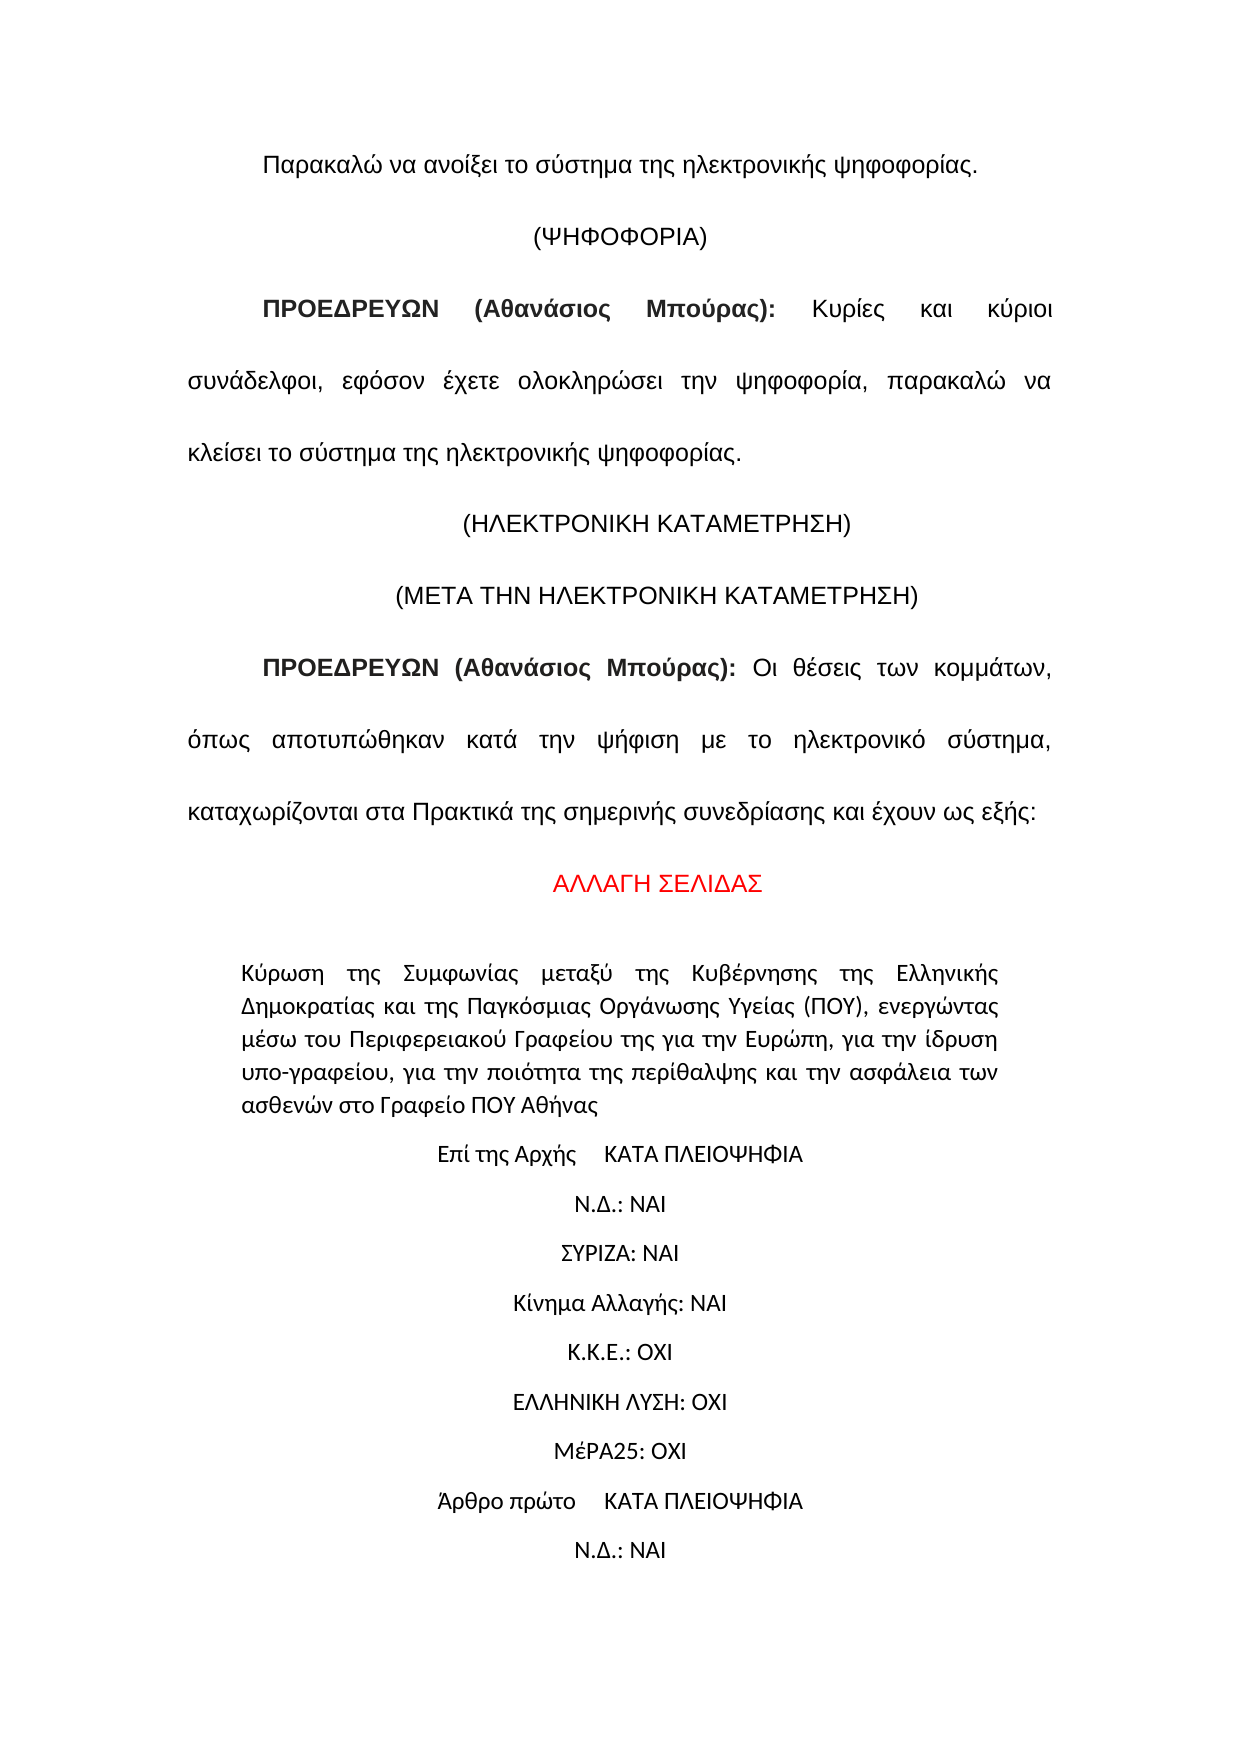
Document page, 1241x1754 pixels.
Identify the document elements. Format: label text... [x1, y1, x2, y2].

text (ΗΛΕΚΤΡΟΝΙΚΗ ΚΑΤΑΜΕΤΡΗΣΗ) [187, 509, 1053, 538]
text Παρακαλώ να ανοίξει το σύστημα της ηλεκτρονικής ψηφοφορίας. [187, 150, 1053, 179]
table_cell Κίνημα Αλλαγής: ΝΑΙ [240, 1287, 1000, 1336]
text (ΜΕΤΑ ΤΗΝ ΗΛΕΚΤΡΟΝΙΚΗ ΚΑΤΑΜΕΤΡΗΣΗ) [187, 581, 1053, 610]
table_cell ΣΥΡΙΖΑ: ΝΑΙ [240, 1238, 1000, 1287]
table_cell Ν.Δ.: ΝΑΙ [240, 1188, 1000, 1237]
table_cell Επί της Αρχής ΚΑΤΑ ΠΛΕΙΟΨΗΦΙΑ [240, 1139, 1000, 1188]
table_cell Ν.Δ.: ΝΑΙ [240, 1534, 1000, 1584]
text ΠΡΟΕΔΡΕΥΩΝ (Αθανάσιος Μπούρας): Κυρίες και κύριοι συνάδελφοι, εφόσον έχετε ολοκληρώσει την ψηφοφορία, παρακαλώ να κλείσει το σύστημα της ηλεκτρονικής ψηφοφορίας. [187, 294, 1053, 466]
table_header Κύρωση της Συμφωνίας μεταξύ της Κυβέρνησης της Ελληνικής Δημοκρατίας και της Παγκόσμιας Οργάνωσης Υγείας (ΠΟΥ), ενεργώντας μέσω του Περιφερειακού Γραφείου της για την Ευρώπη, για την ίδρυση υπο-γραφείου, για την ποιότητα της περίθαλψης και την ασφάλεια των ασθενών στο Γραφείο ΠΟΥ Αθήνας [240, 957, 1000, 1138]
text (ΨΗΦΟΦΟΡΙΑ) [187, 222, 1053, 251]
table_cell ΕΛΛΗΝΙΚΗ ΛΥΣΗ: OXI [240, 1386, 1000, 1435]
table_cell Άρθρο πρώτο ΚΑΤΑ ΠΛΕΙΟΨΗΦΙΑ [240, 1485, 1000, 1534]
text ΑΛΛΑΓΗ ΣΕΛΙΔΑΣ [187, 869, 1053, 897]
text ΠΡΟΕΔΡΕΥΩΝ (Αθανάσιος Μπούρας): Οι θέσεις των κομμάτων, όπως αποτυπώθηκαν κατά την ψήφιση με το ηλεκτρονικό σύστημα, καταχωρίζονται στα Πρακτικά της σημερινής συνεδρίασης και έχουν ως εξής: [187, 653, 1053, 826]
table_cell ΜέΡΑ25: OXI [240, 1435, 1000, 1485]
table_cell Κ.Κ.Ε.: OXI [240, 1336, 1000, 1386]
